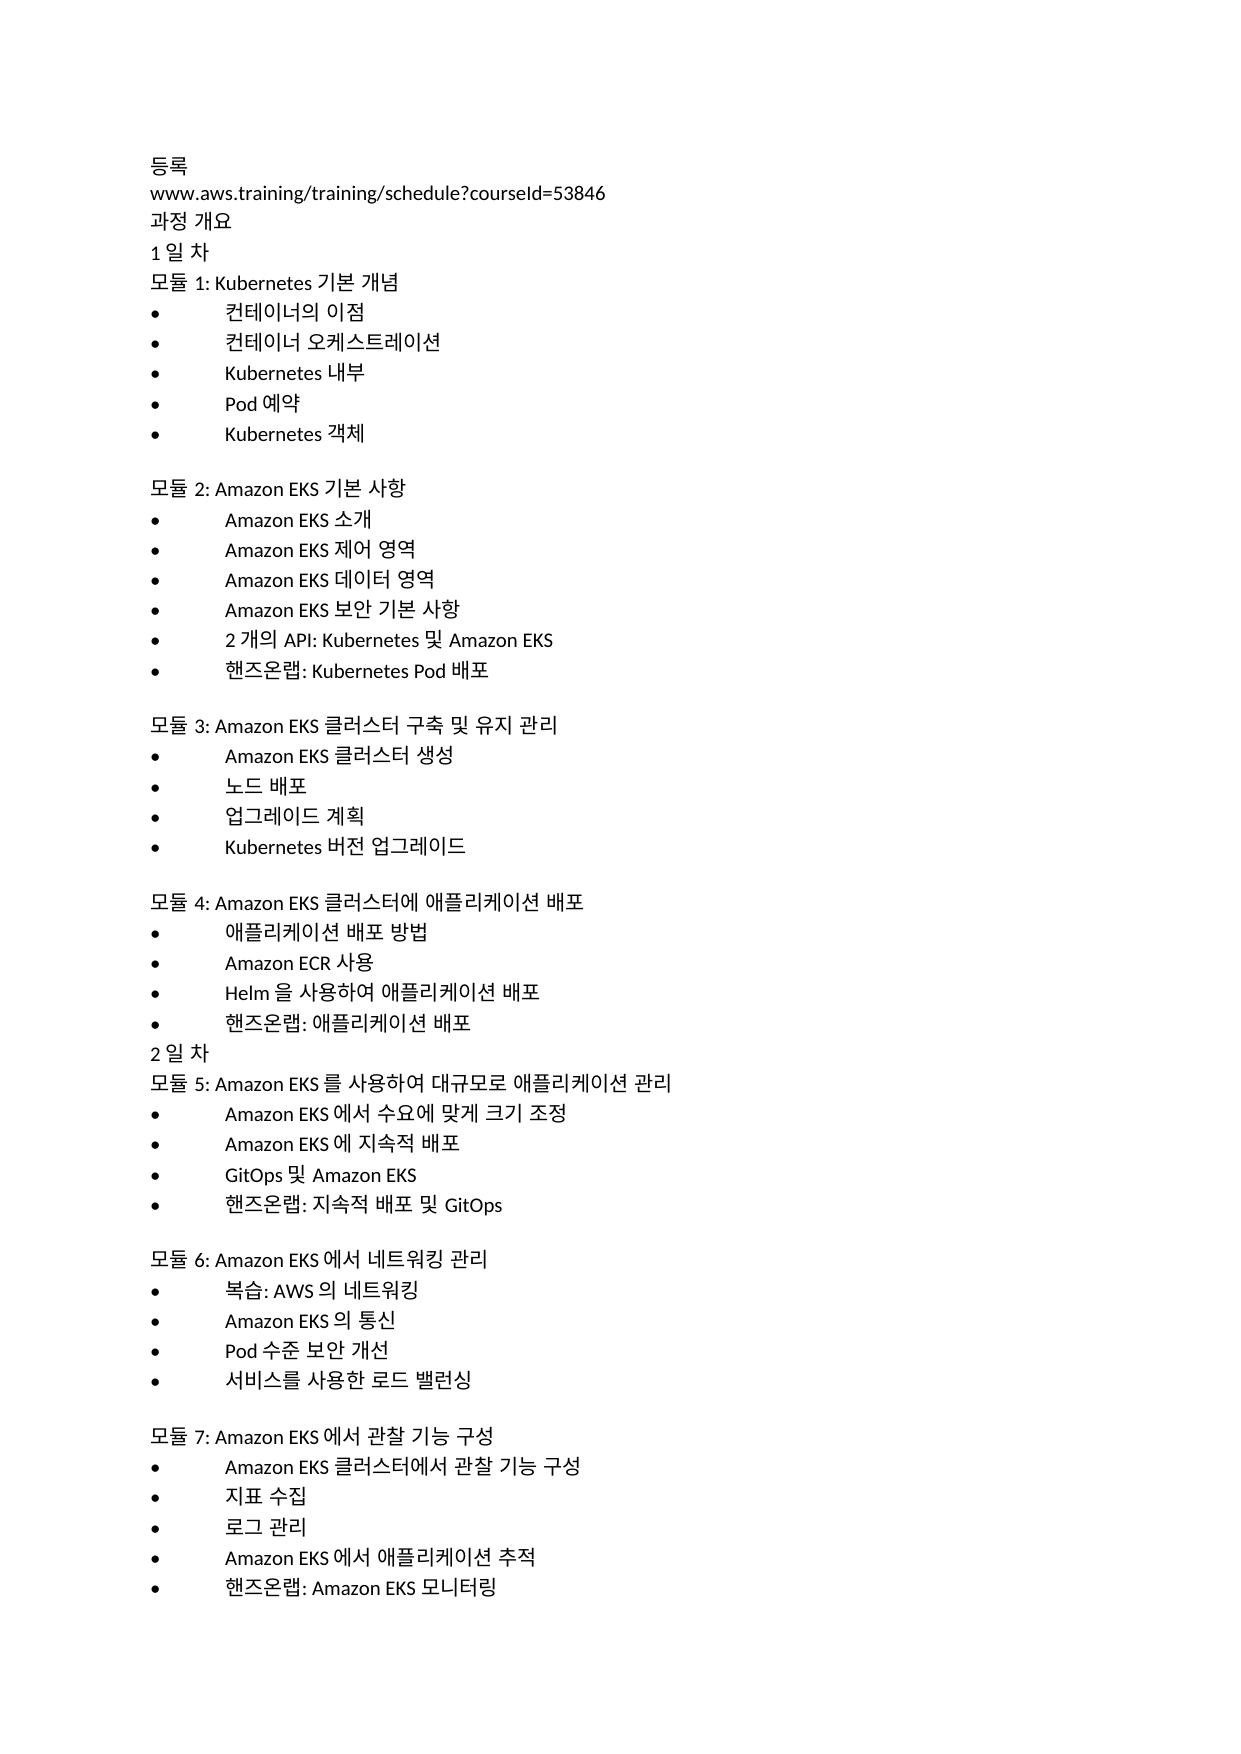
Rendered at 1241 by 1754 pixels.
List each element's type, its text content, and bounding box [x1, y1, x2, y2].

text • Pod 예약 [150, 387, 1090, 417]
text • 2개의 API: Kubernetes 및 Amazon EKS [150, 624, 1090, 654]
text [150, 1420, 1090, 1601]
text • 컨테이너 오케스트레이션 [150, 326, 1090, 357]
text • Amazon EKS에서 수요에 맞게 크기 조정 [150, 1097, 1090, 1128]
text • Amazon EKS 클러스터 생성 [150, 740, 1090, 770]
text • Kubernetes 버전 업그레이드 [150, 830, 1090, 861]
text 모듈 6: Amazon EKS에서 네트워킹 관리 [150, 1244, 1090, 1274]
text • 노드 배포 [150, 770, 1090, 800]
text 모듈 4: Amazon EKS 클러스터에 애플리케이션 배포 [150, 886, 1090, 916]
text • Kubernetes 객체 [150, 417, 1090, 447]
text 모듈 1: Kubernetes 기본 개념 [150, 266, 1090, 296]
text 모듈 2: Amazon EKS 기본 사항 [150, 473, 1090, 503]
text 2일 차 [150, 1037, 1090, 1067]
text • 핸즈온랩: 애플리케이션 배포 [150, 1007, 1090, 1037]
text • Amazon ECR 사용 [150, 946, 1090, 977]
text • GitOps 및 Amazon EKS [150, 1158, 1090, 1188]
text www.aws.training/training/schedule?courseId=53846 [150, 180, 1090, 206]
text 모듈 5: Amazon EKS를 사용하여 대규모로 애플리케이션 관리 [150, 1067, 1090, 1097]
text • Amazon EKS 보안 기본 사항 [150, 593, 1090, 624]
text • Amazon EKS에 지속적 배포 [150, 1128, 1090, 1158]
text • Amazon EKS 제어 영역 [150, 533, 1090, 563]
text • Pod 수준 보안 개선 [150, 1334, 1090, 1364]
text • Amazon EKS의 통신 [150, 1304, 1090, 1334]
text 모듈 3: Amazon EKS 클러스터 구축 및 유지 관리 [150, 709, 1090, 740]
text • Amazon EKS 소개 [150, 503, 1090, 533]
text • 복습: AWS의 네트워킹 [150, 1274, 1090, 1304]
text • Amazon EKS 데이터 영역 [150, 563, 1090, 593]
text 등록 [150, 150, 1090, 180]
text • 핸즈온랩: Kubernetes Pod 배포 [150, 654, 1090, 684]
text • 업그레이드 계획 [150, 800, 1090, 830]
text • 컨테이너의 이점 [150, 296, 1090, 326]
text 1일 차 [150, 236, 1090, 266]
text • 애플리케이션 배포 방법 [150, 916, 1090, 946]
text • Kubernetes 내부 [150, 357, 1090, 387]
text • 핸즈온랩: 지속적 배포 및 GitOps [150, 1188, 1090, 1218]
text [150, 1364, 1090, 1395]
text 과정 개요 [150, 206, 1090, 236]
text • Helm을 사용하여 애플리케이션 배포 [150, 977, 1090, 1007]
